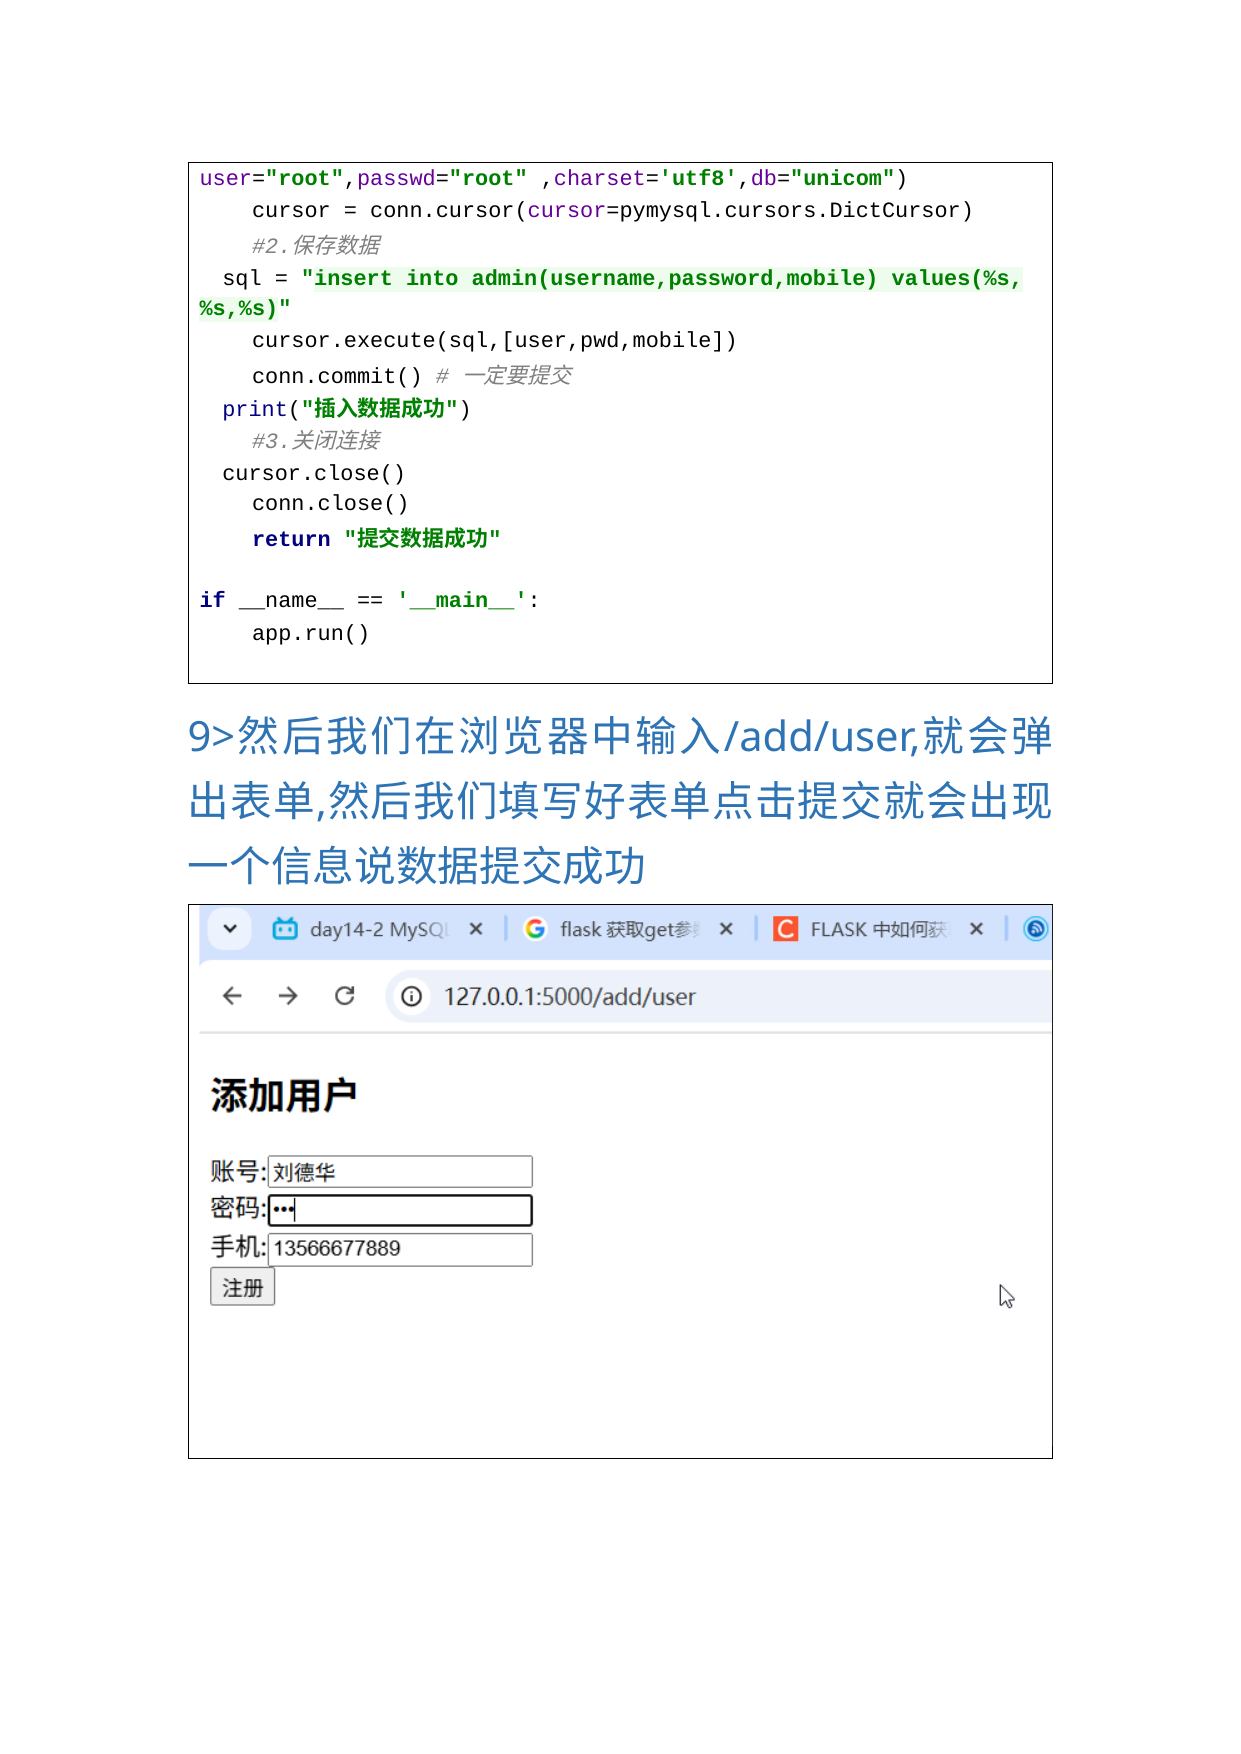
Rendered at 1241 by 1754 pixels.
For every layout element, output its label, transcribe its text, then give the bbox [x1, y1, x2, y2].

subtitle 9>然后我们在浏览器中输入/add/user,就会弹出表单,然后我们填写好表单点击提交就会出现一个信息说数据提交成功 [187, 701, 1053, 896]
table_header [189, 905, 1052, 1458]
picture [199, 905, 1053, 1446]
